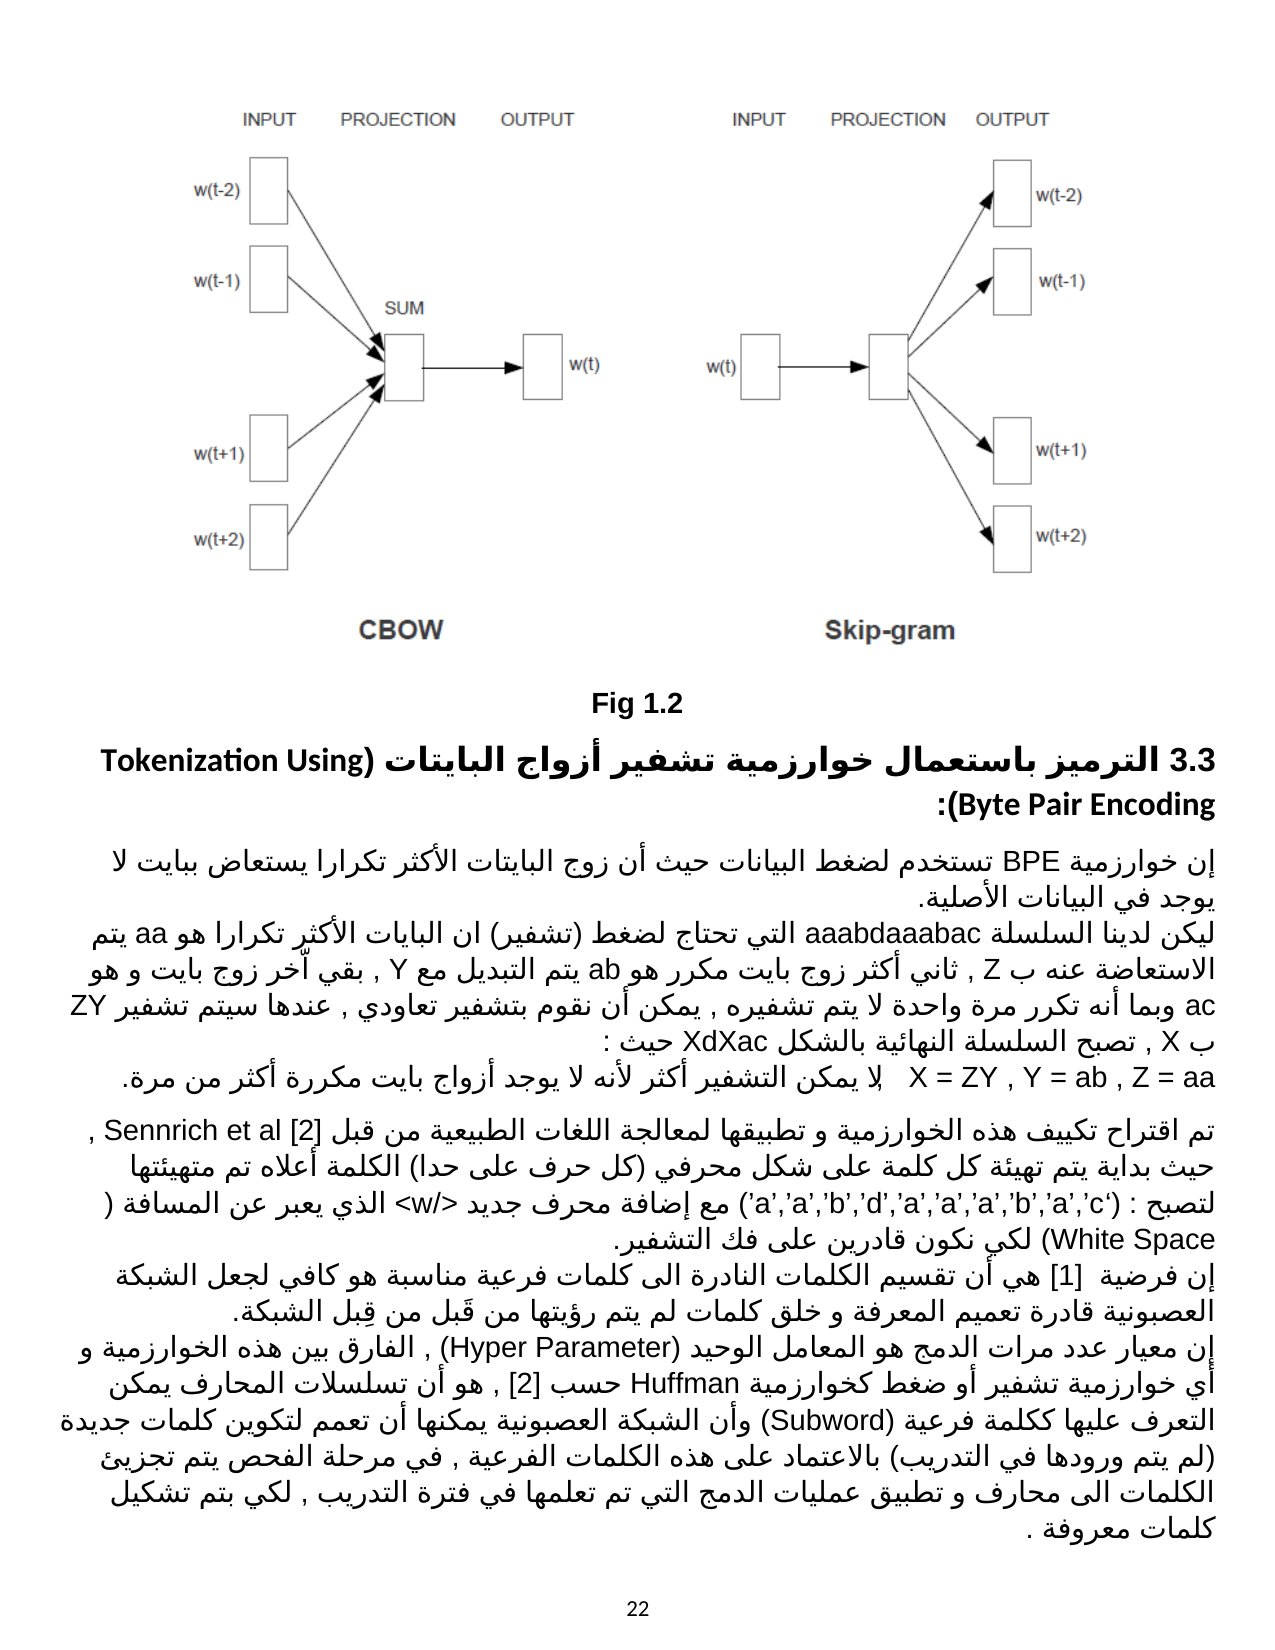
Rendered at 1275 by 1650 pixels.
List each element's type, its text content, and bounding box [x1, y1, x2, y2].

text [59, 1113, 1216, 1544]
picture [164, 75, 1111, 668]
text Fig 1.2 [59, 686, 1216, 720]
text 3.3 الترميز باستعمال خوارزمية تشفير أزواج البايتات (Tokenization Using Byte Pair Encoding): [59, 739, 1216, 824]
text إن خوارزمية BPE تستخدم لضغط البيانات حيث أن زوج البايتات الأكثر تكرارا يستعاض ببايت لا يوجد في البيانات الأصلية. ليكن لدينا السلسلة aaabdaaabac التي تحتاج لضغط (تشفير) ان البايات الأكثر تكرارا هو aa يتم الاستعاضة عنه ب Z , ثاني أكثر زوج بايت مكرر هو ab يتم التبديل مع Y , بقي اّخر زوج بايت و هو ac وبما أنه تكرر مرة واحدة لا يتم تشفيره , يمكن أن نقوم بتشفير تعاودي , عندها سيتم تشفير ZY ب X , تصبح السلسلة النهائية بالشكل XdXac حيث : X = ZY , Y = ab , Z = aa , لا يمكن التشفير أكثر لأنه لا يوجد أزواج بايت مكررة أكثر من مرة. [59, 844, 1216, 1094]
